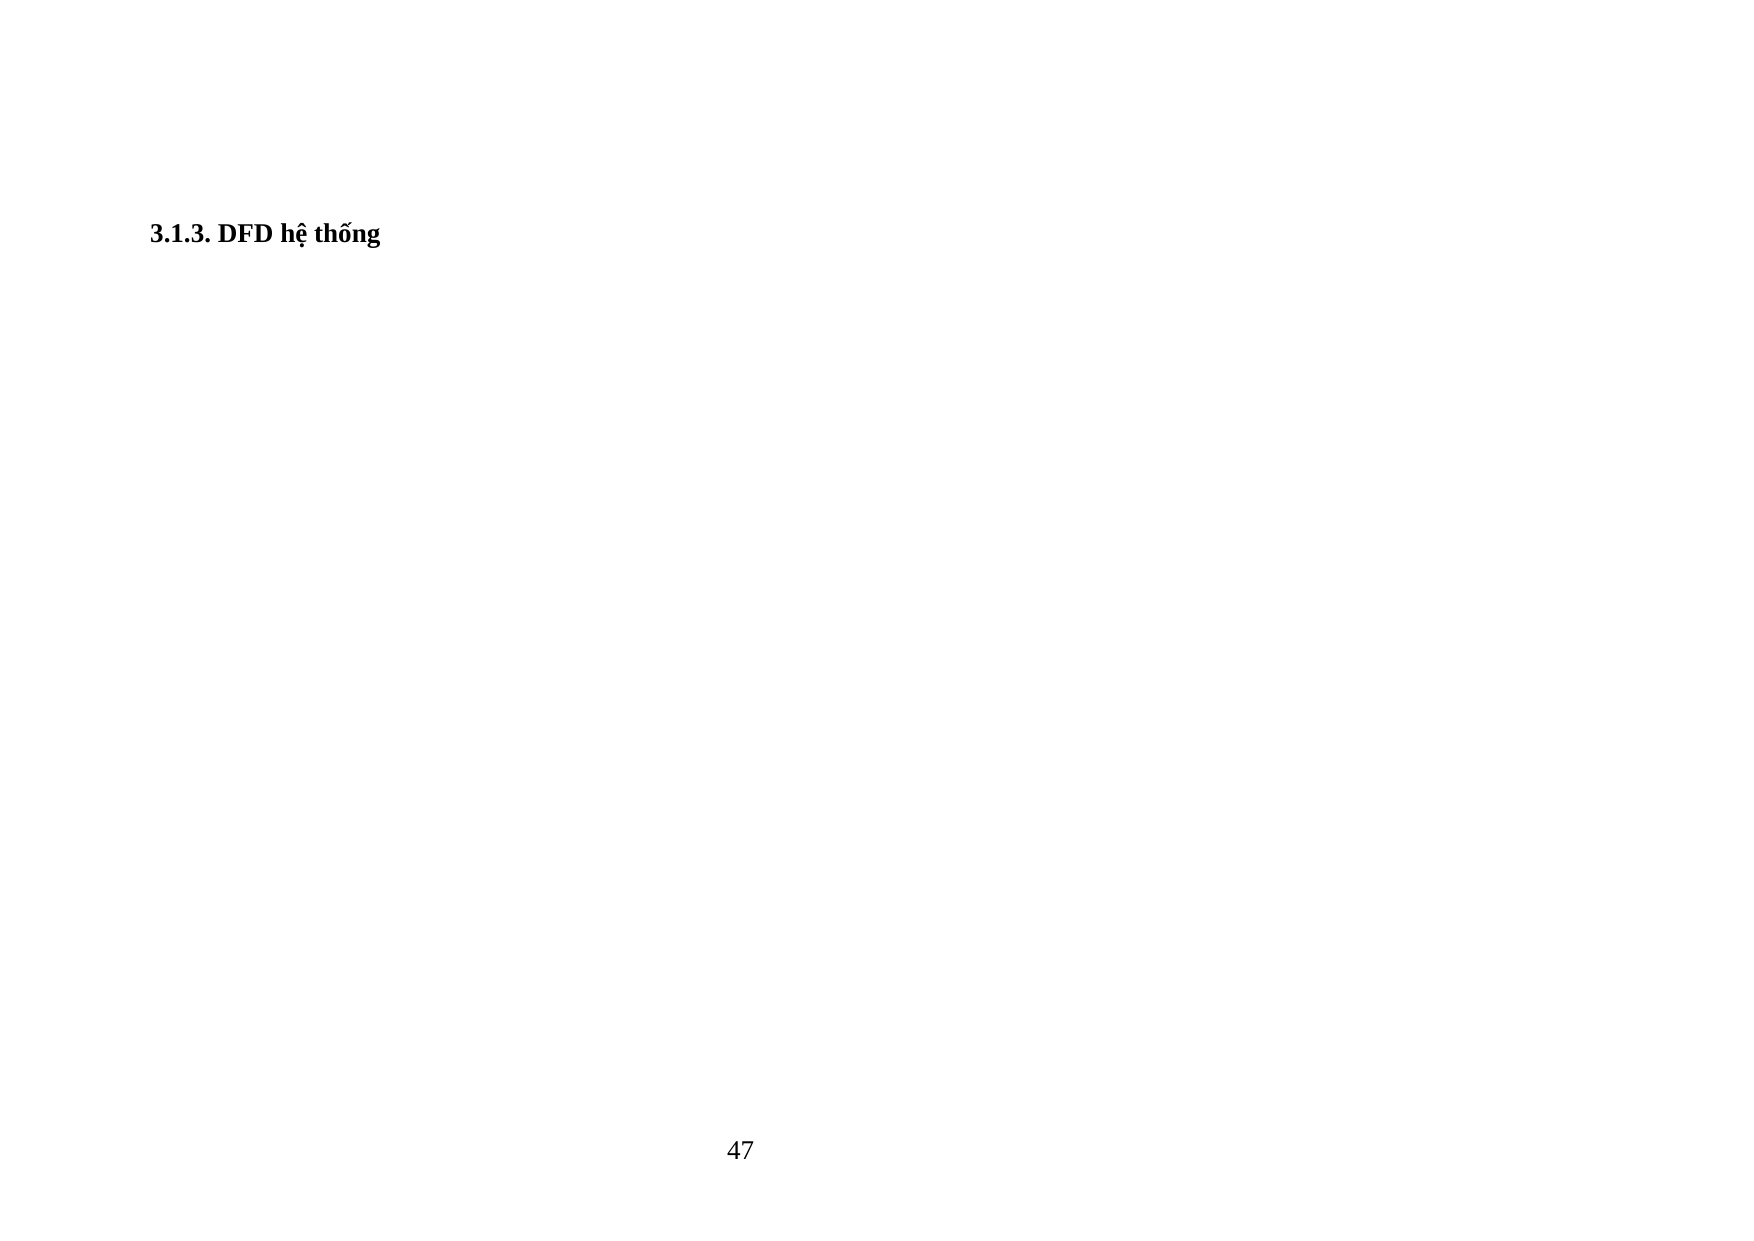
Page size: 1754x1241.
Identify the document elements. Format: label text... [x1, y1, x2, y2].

subtitle DFD hệ thống [150, 217, 1604, 249]
